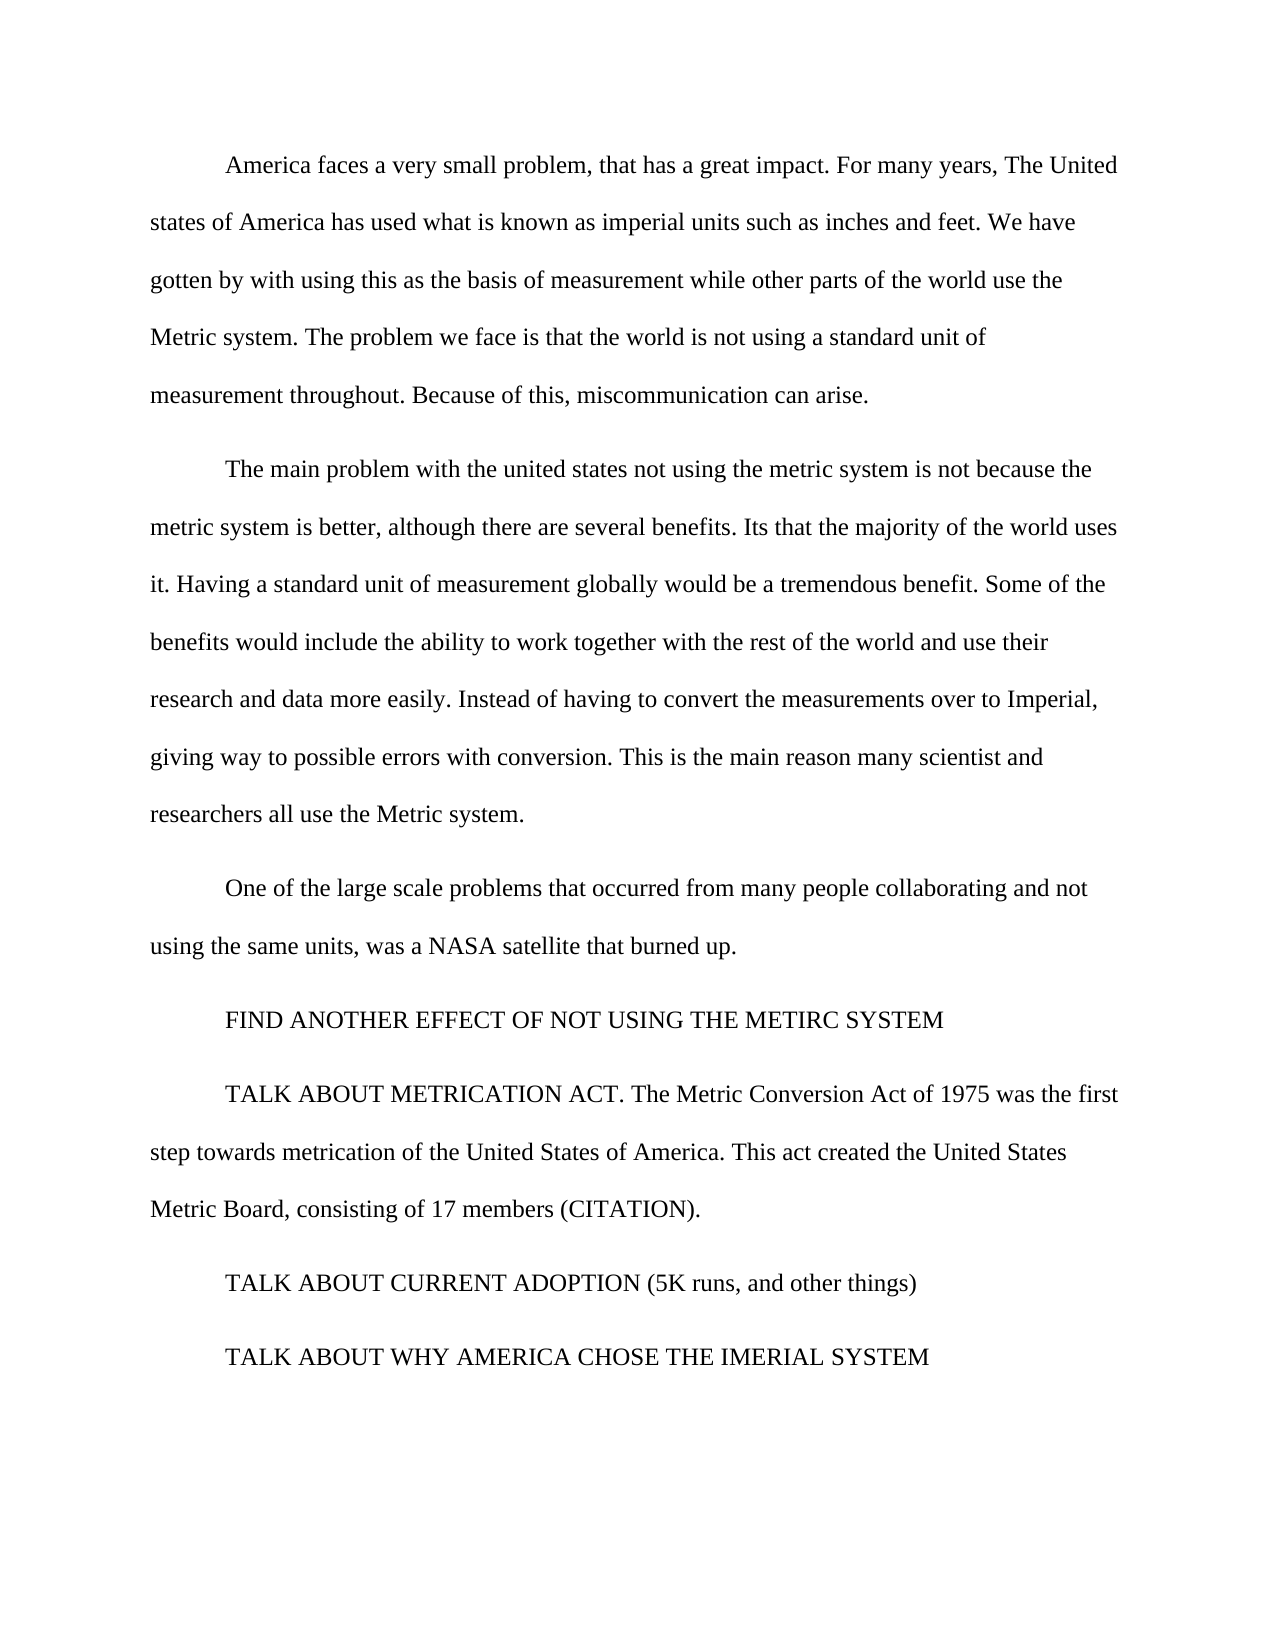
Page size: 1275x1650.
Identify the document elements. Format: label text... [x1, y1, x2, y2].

text America faces a very small problem, that has a great impact. For many years, The United states of America has used what is known as imperial units such as inches and feet. We have gotten by with using this as the basis of measurement while other parts of the world use the Metric system. The problem we face is that the world is not using a standard unit of measurement throughout. Because of this, miscommunication can arise. [150, 150, 1125, 409]
text TALK ABOUT WHY AMERICA CHOSE THE IMERIAL SYSTEM [150, 1342, 1125, 1371]
text The main problem with the united states not using the metric system is not because the metric system is better, although there are several benefits. Its that the majority of the world uses it. Having a standard unit of measurement globally would be a tremendous benefit. Some of the benefits would include the ability to work together with the rest of the world and use their research and data more easily. Instead of having to convert the measurements over to Imperial, giving way to possible errors with conversion. This is the main reason many scientist and researchers all use the Metric system. [150, 454, 1125, 828]
text FIND ANOTHER EFFECT OF NOT USING THE METIRC SYSTEM [150, 1005, 1125, 1034]
text TALK ABOUT METRICATION ACT. The Metric Conversion Act of 1975 was the first step towards metrication of the United States of America. This act created the United States Metric Board, consisting of 17 members (CITATION). [150, 1079, 1125, 1223]
text TALK ABOUT CURRENT ADOPTION (5K runs, and other things) [150, 1268, 1125, 1297]
text One of the large scale problems that occurred from many people collaborating and not using the same units, was a NASA satellite that burned up. [150, 873, 1125, 959]
